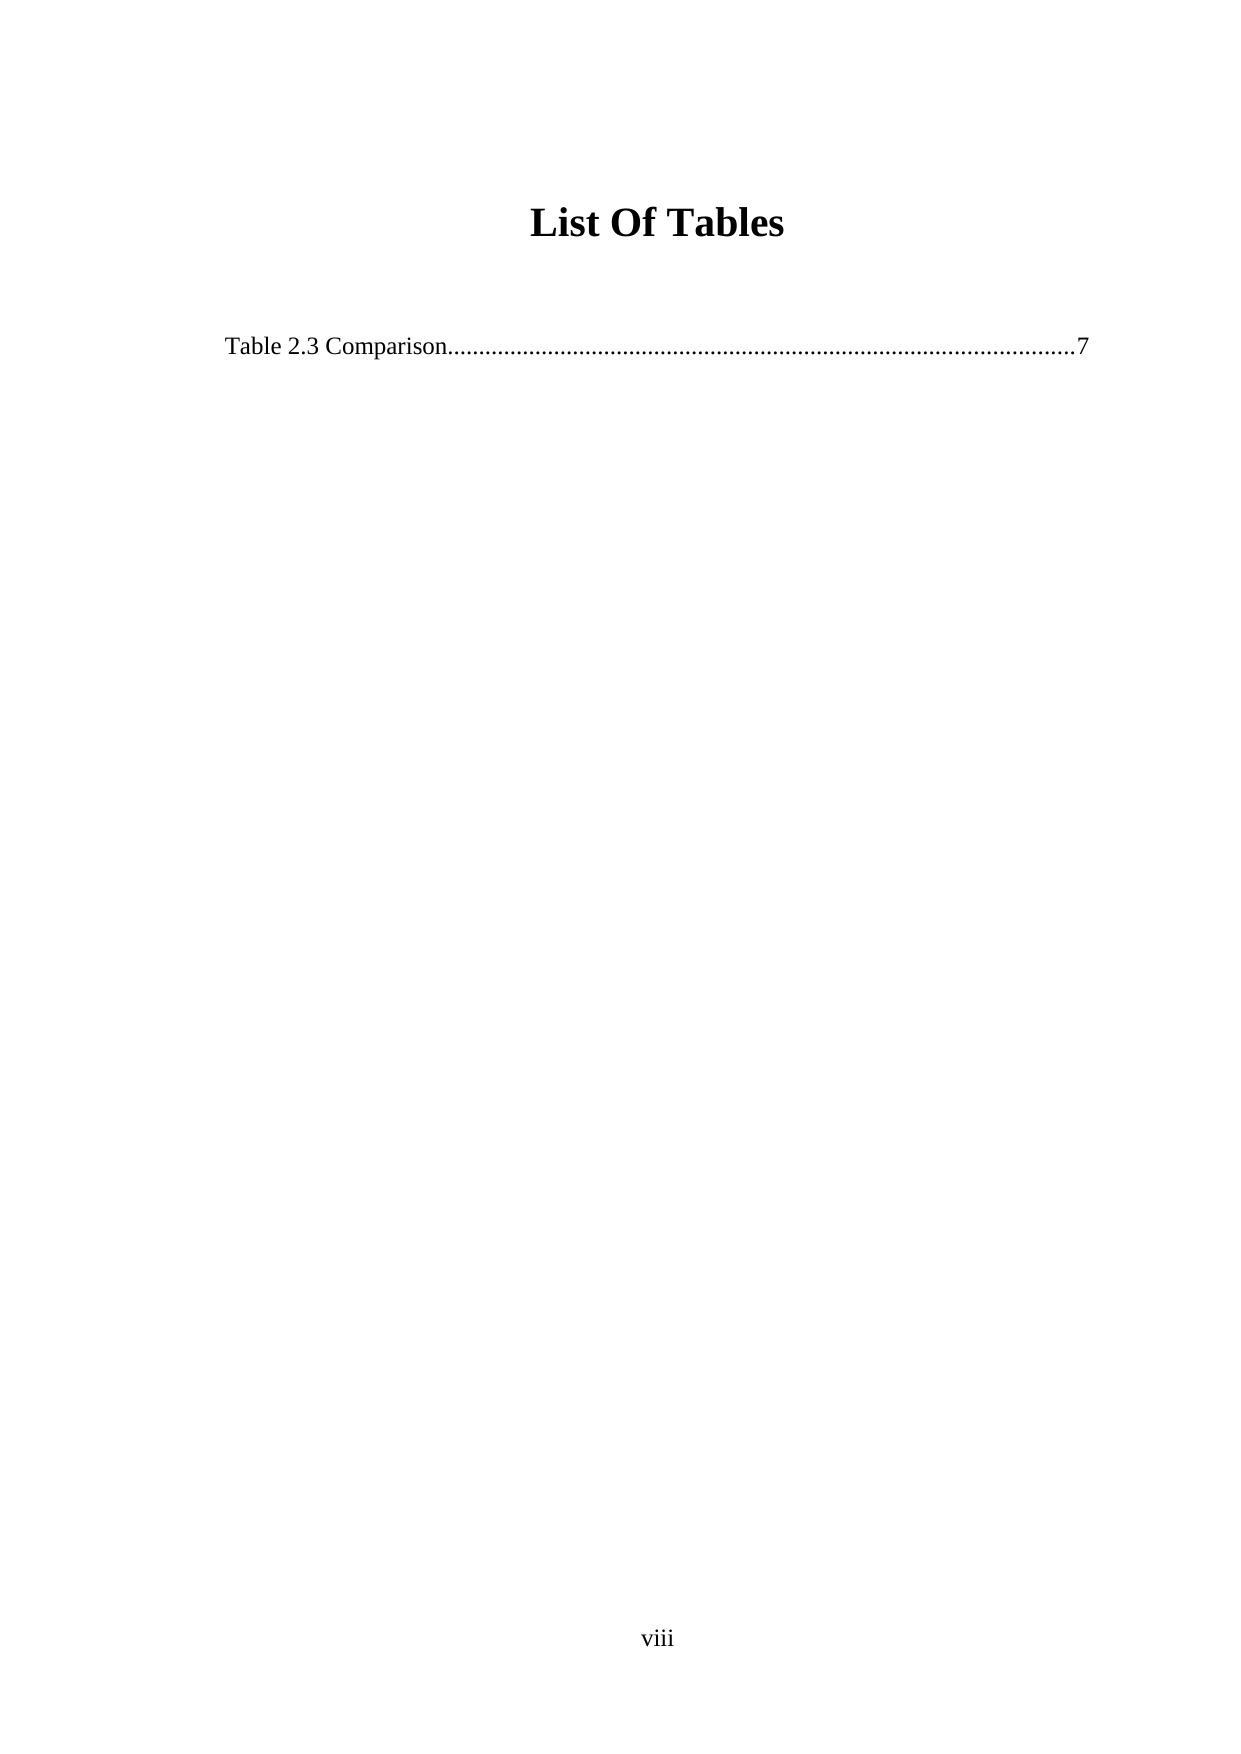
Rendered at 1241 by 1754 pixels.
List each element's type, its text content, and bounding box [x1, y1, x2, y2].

text Table ‎2.3 Comparison 7 [224, 331, 1090, 360]
subtitle List Of Tables [224, 198, 1090, 246]
